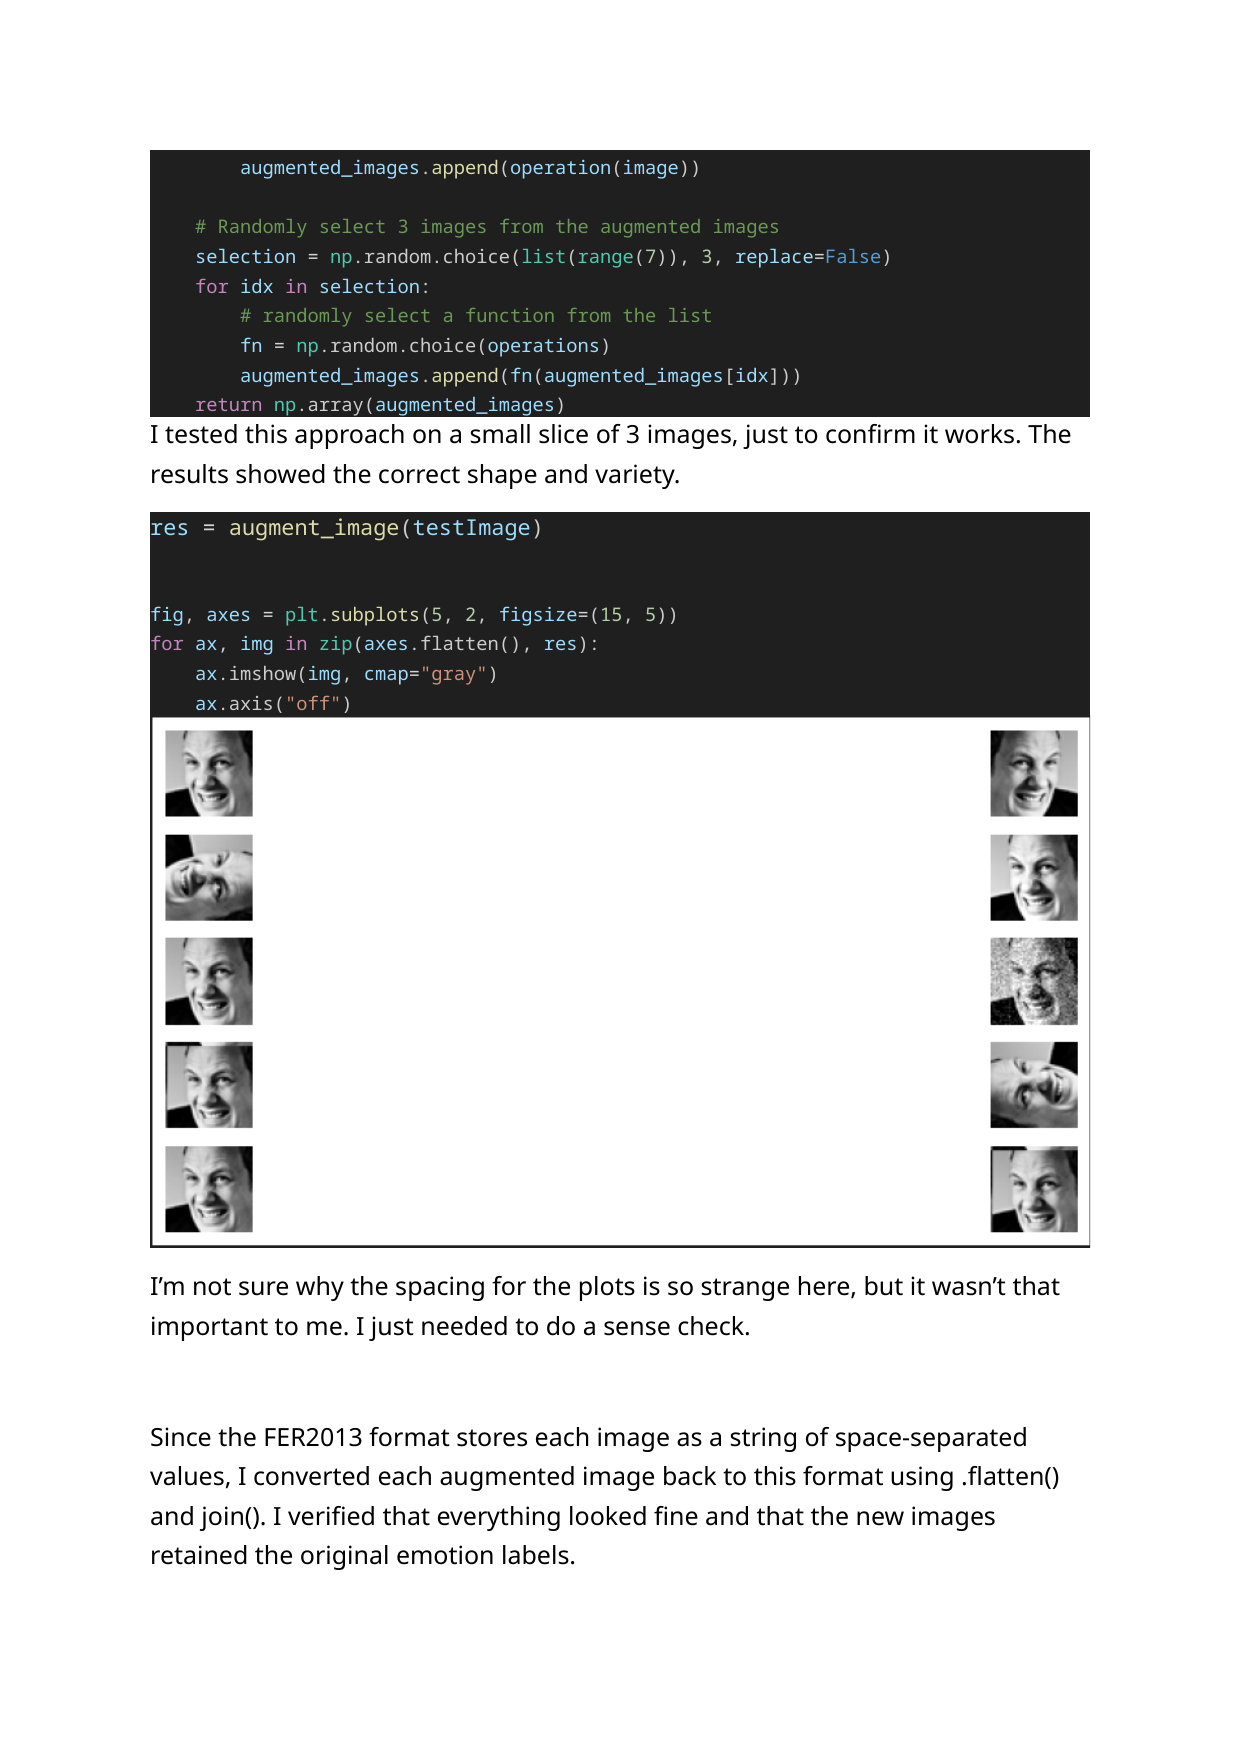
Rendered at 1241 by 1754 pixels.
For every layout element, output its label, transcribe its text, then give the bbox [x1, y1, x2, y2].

text ax.axis("off") [150, 686, 1090, 715]
text # Randomly select 3 images from the augmented images [150, 209, 1090, 239]
text return np.array(augmented_images) [150, 387, 1090, 417]
text fn = np.random.choice(operations) [150, 328, 1090, 358]
text I’m not sure why the spacing for the plots is so strange here, but it wasn’t that important to me. I just needed to do a sense check. [150, 1269, 1090, 1342]
text res = augment_image(testImage) [150, 512, 1090, 542]
text fig, axes = plt.subplots(5, 2, figsize=(15, 5)) [150, 597, 1090, 626]
text # randomly select a function from the list [150, 298, 1090, 328]
text selection = np.random.choice(list(range(7)), 3, replace=False) [150, 239, 1090, 269]
text augmented_images.append(operation(image)) [150, 150, 1090, 180]
text for idx in selection: [150, 269, 1090, 298]
text Since the FER2013 format stores each image as a string of space-separated values, I converted each augmented image back to this format using .flatten() and join(). I verified that everything looked fine and that the new images retained the original emotion labels. [150, 1420, 1090, 1571]
text ax.imshow(img, cmap="gray") [150, 656, 1090, 686]
text for ax, img in zip(axes.flatten(), res): [150, 626, 1090, 656]
picture [150, 715, 1091, 1248]
text augmented_images.append(fn(augmented_images[idx])) [150, 358, 1090, 387]
text I tested this approach on a small slice of 3 images, just to confirm it works. The results showed the correct shape and variety. [150, 417, 1090, 490]
